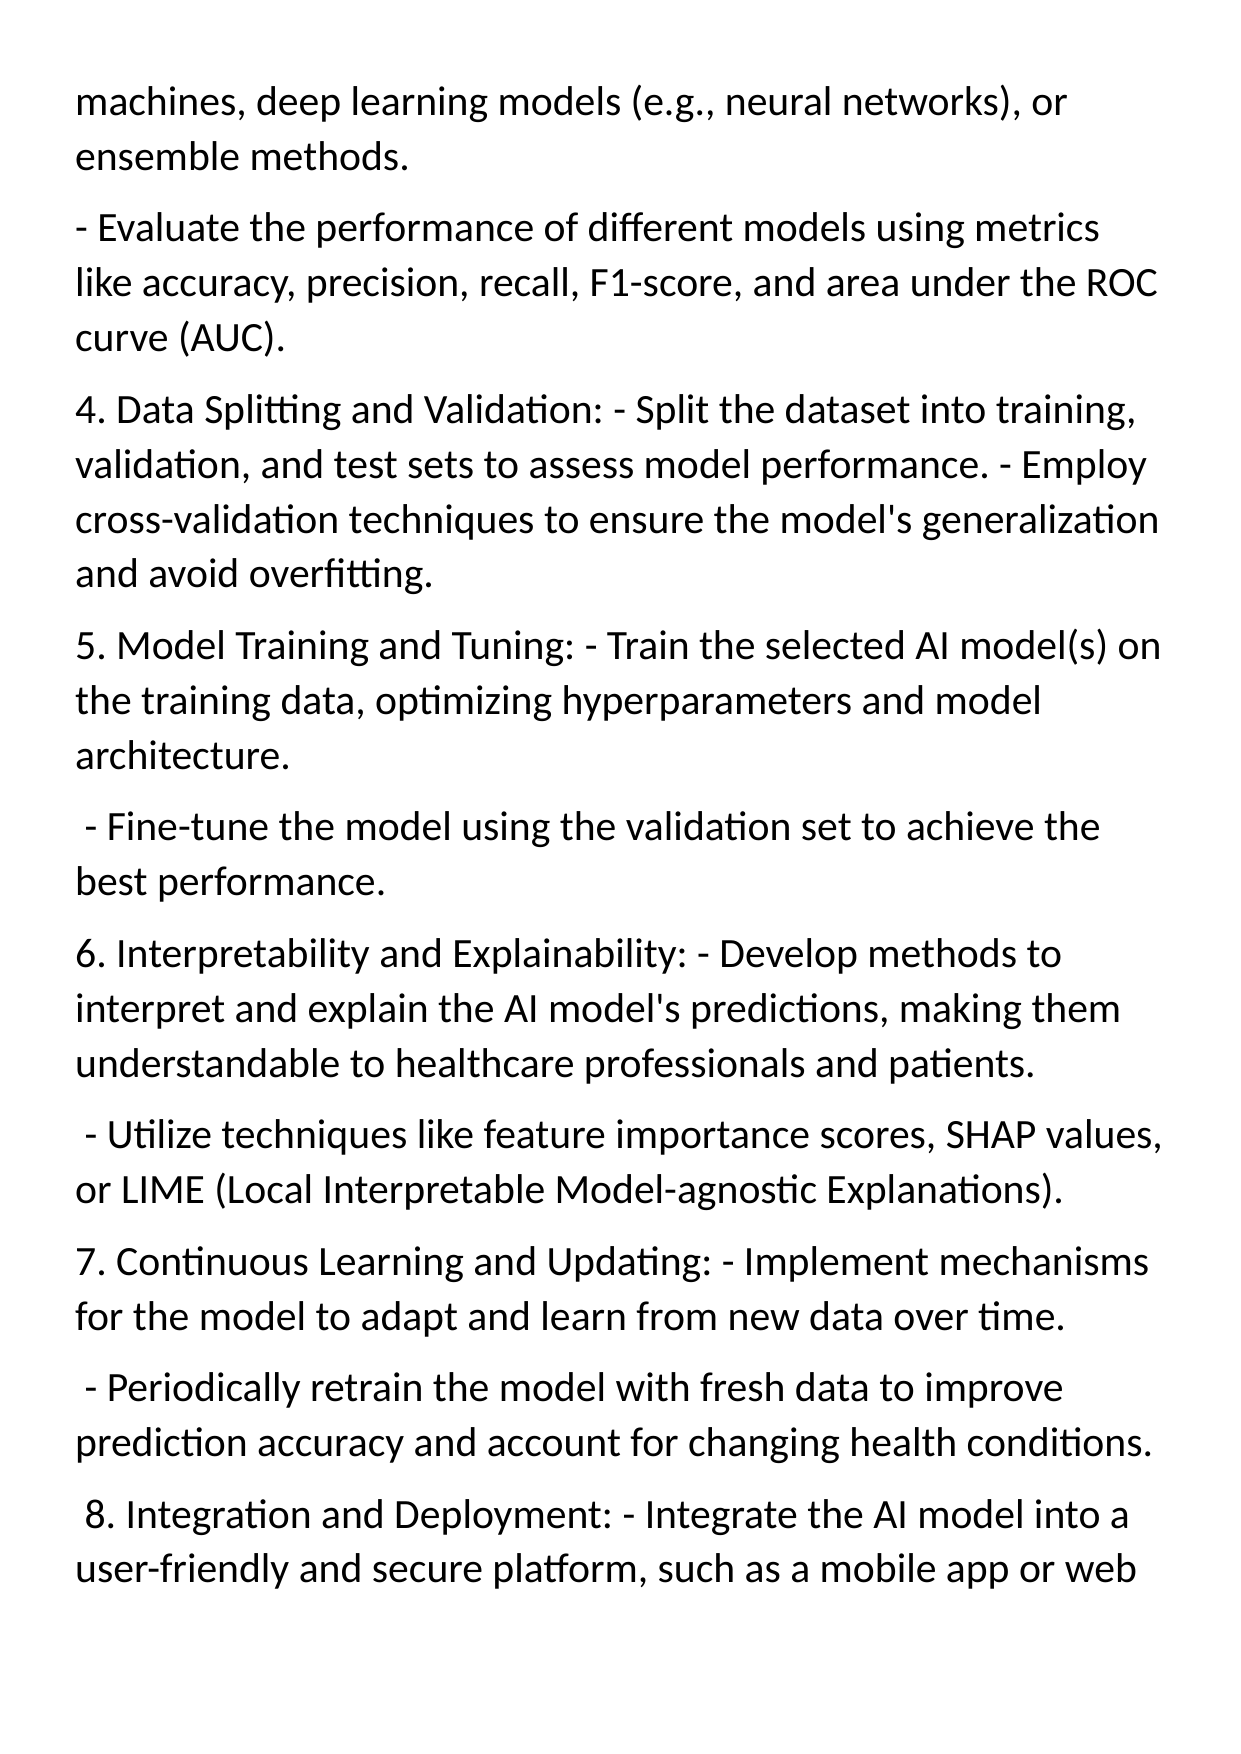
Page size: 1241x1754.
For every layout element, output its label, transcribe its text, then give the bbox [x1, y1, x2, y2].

text - Evaluate the performance of different models using metrics like accuracy, precision, recall, F1-score, and area under the ROC curve (AUC). [75, 201, 1165, 362]
text 4. Data Splitting and Validation: - Split the dataset into training, validation, and test sets to assess model performance. - Employ cross-validation techniques to ensure the model's generalization and avoid overfitting. [75, 383, 1165, 598]
text 6. Interpretability and Explainability: - Develop methods to interpret and explain the AI model's predictions, making them understandable to healthcare professionals and patients. [75, 927, 1165, 1087]
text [75, 1488, 1165, 1593]
text 5. Model Training and Tuning: - Train the selected AI model(s) on the training data, optimizing hyperparameters and model architecture. [75, 619, 1165, 780]
text - Periodically retrain the model with fresh data to improve prediction accuracy and account for changing health conditions. [75, 1361, 1165, 1467]
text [75, 75, 1165, 181]
text - Utilize techniques like feature importance scores, SHAP values, or LIME (Local Interpretable Model-agnostic Explanations). [75, 1108, 1165, 1214]
text 7. Continuous Learning and Updating: - Implement mechanisms for the model to adapt and learn from new data over time. [75, 1235, 1165, 1340]
text - Fine-tune the model using the validation set to achieve the best performance. [75, 800, 1165, 906]
